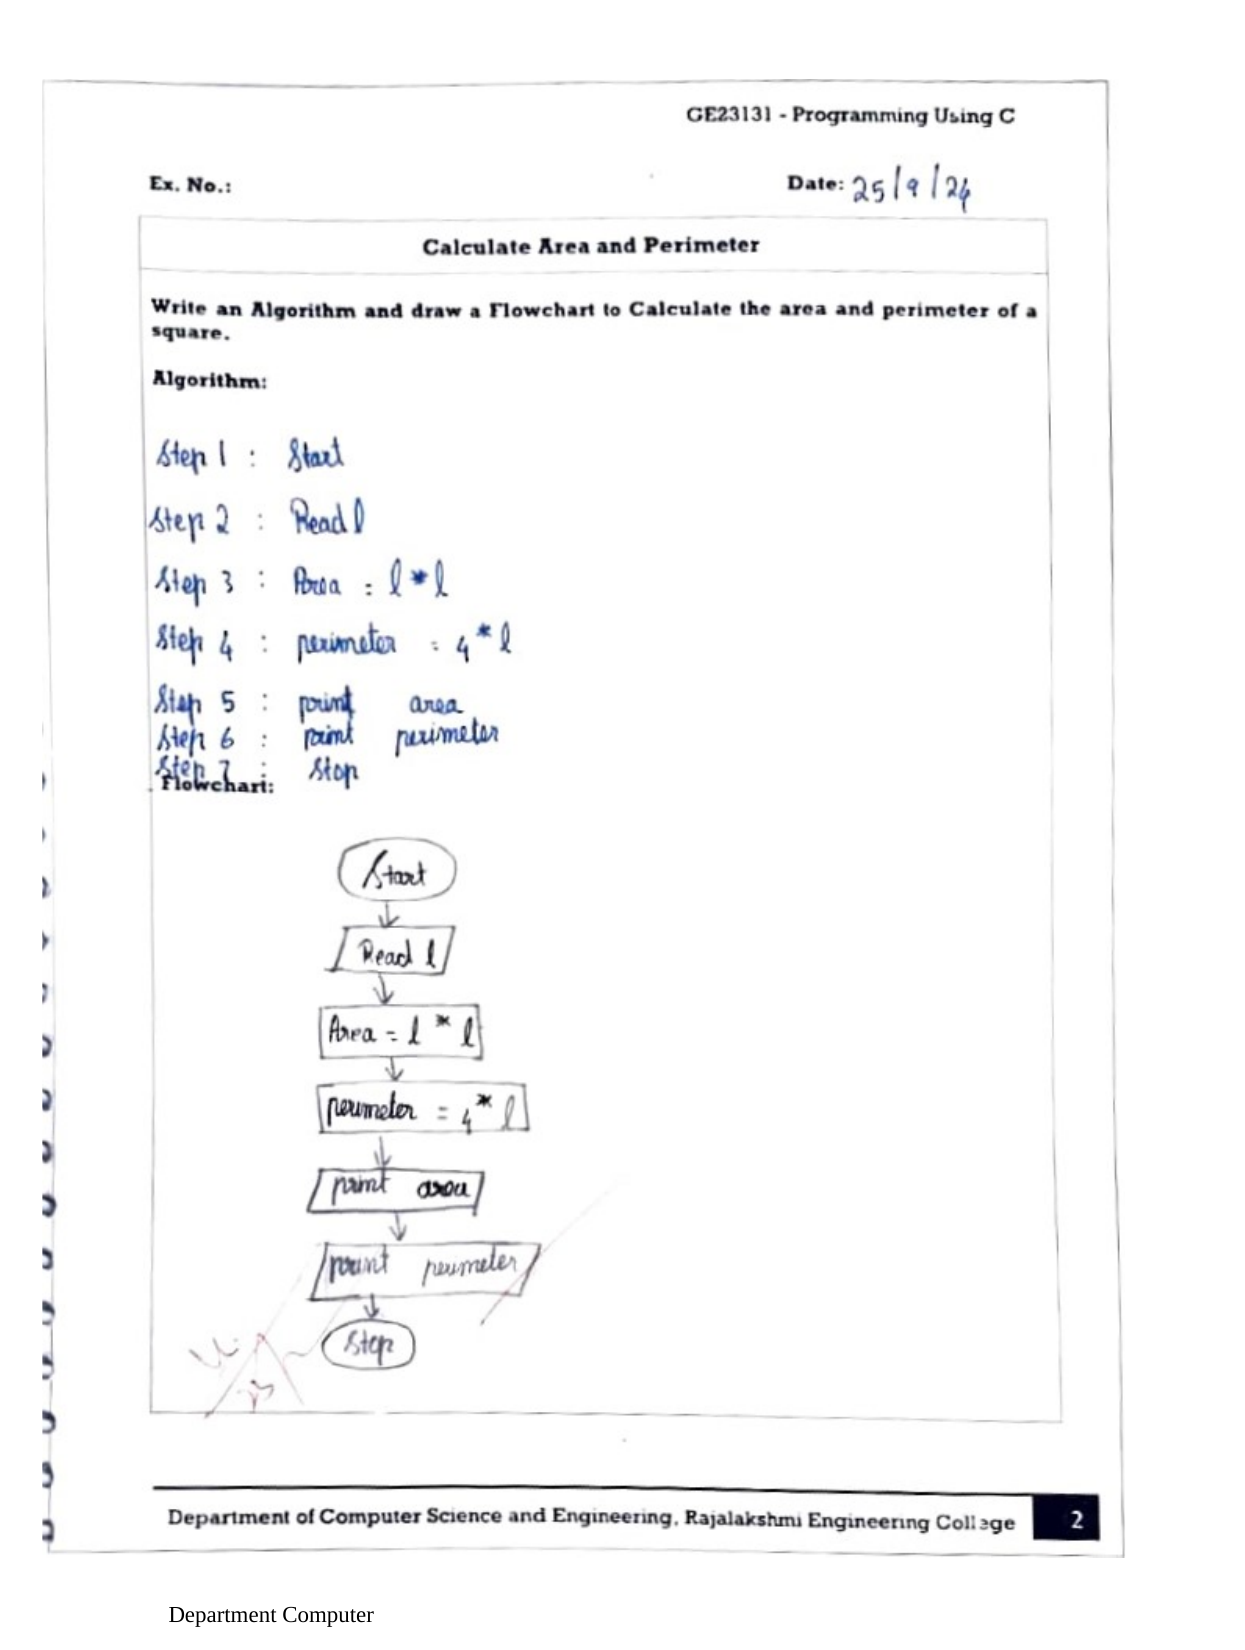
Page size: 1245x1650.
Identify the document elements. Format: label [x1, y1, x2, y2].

picture [42, 79, 1125, 1558]
